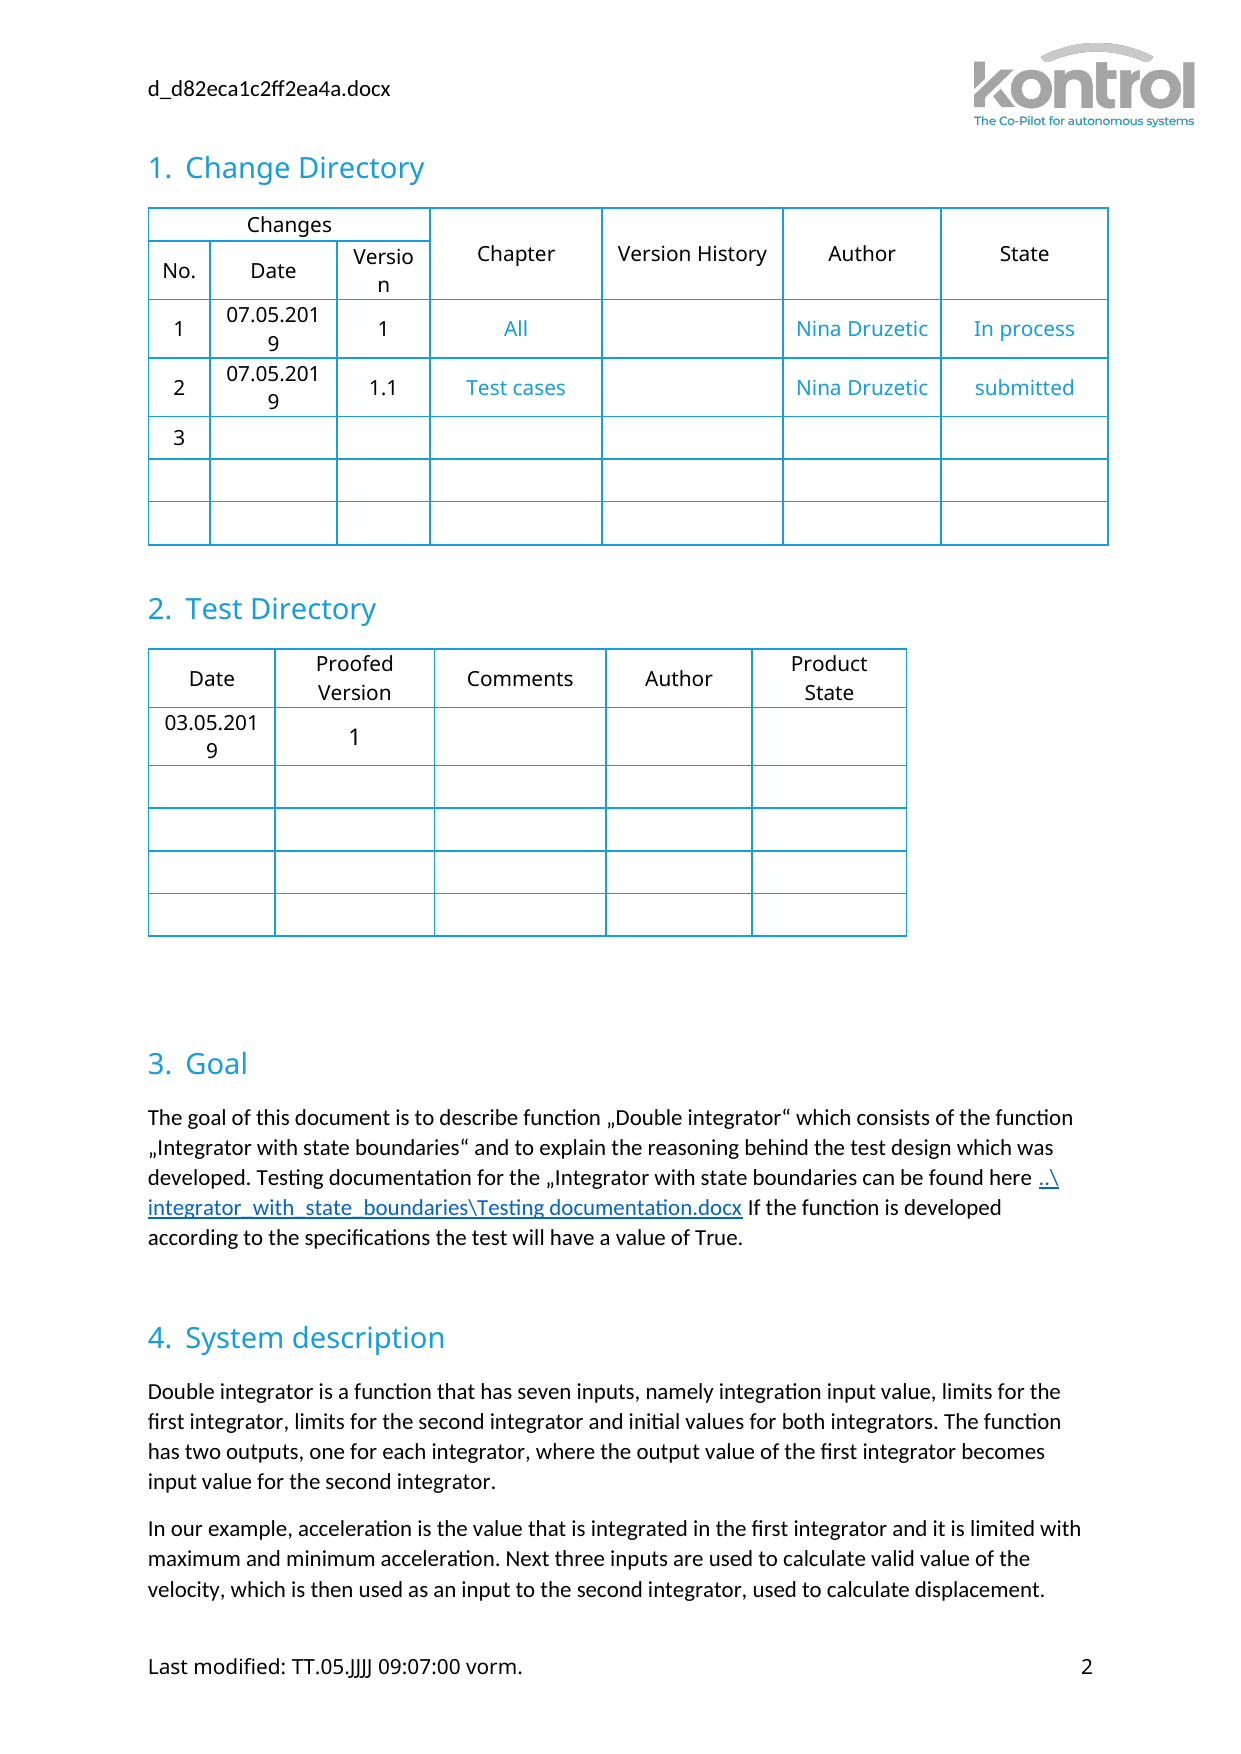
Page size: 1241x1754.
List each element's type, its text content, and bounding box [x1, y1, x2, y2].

table_cell Date [211, 242, 336, 299]
table_header Comments [435, 650, 605, 706]
table_cell [149, 300, 209, 357]
text Test Directory [148, 588, 1093, 628]
table_cell [276, 852, 434, 892]
table_cell [149, 809, 274, 850]
table_cell [149, 894, 274, 935]
table_cell [753, 809, 906, 850]
text The goal of this document is to describe function „Double integrator“ which consists of the function „Integrator with state boundaries“ and to explain the reasoning behind the test design which was developed. Testing documentation for the „Integrator with state boundaries can be found here ..\integrator_with_state_boundaries\Testing documentation.docx If the function is developed according to the specifications the test will have a value of True. [148, 1103, 1093, 1252]
table_cell [753, 894, 906, 935]
table_header Version History [603, 209, 782, 299]
table_cell Test cases [431, 359, 601, 416]
table_header State [942, 209, 1107, 299]
table_cell [211, 460, 336, 501]
table_cell [942, 460, 1107, 501]
table_cell [149, 852, 274, 892]
table_cell [603, 460, 782, 501]
table_header Proofed Version [276, 650, 434, 706]
table_cell [338, 460, 429, 501]
text Change Directory [148, 148, 1093, 187]
table_cell [603, 502, 782, 544]
table_cell [753, 708, 906, 765]
table_cell [149, 766, 274, 807]
table_cell [149, 502, 209, 544]
table_cell [435, 894, 605, 935]
table_cell [435, 708, 605, 765]
table_cell [435, 809, 605, 850]
table_cell [338, 502, 429, 544]
table_header Changes [149, 209, 429, 240]
table_cell [607, 708, 751, 765]
table_cell [607, 809, 751, 850]
table_cell [607, 766, 751, 807]
table_cell [276, 766, 434, 807]
table_cell [784, 417, 940, 458]
picture [966, 33, 1202, 134]
table_cell Nina Druzetic [784, 359, 940, 416]
table_cell [607, 852, 751, 892]
table_header Author [784, 209, 940, 299]
text Goal [148, 1043, 1093, 1083]
table_cell [603, 359, 782, 416]
text System description [148, 1317, 1093, 1357]
table_cell [784, 502, 940, 544]
table_cell [942, 502, 1107, 544]
table_cell [753, 766, 906, 807]
table_cell [149, 460, 209, 501]
table_cell [753, 852, 906, 892]
table_cell 03.05.2019 [211, 300, 336, 357]
table_cell [435, 852, 605, 892]
table_cell submitted [942, 359, 1107, 416]
table_cell [607, 894, 751, 935]
table_cell 1.1 [338, 359, 429, 416]
table_cell 07.05.2019 [211, 359, 336, 416]
table_cell [784, 460, 940, 501]
table_cell [211, 417, 336, 458]
table_cell 1 [338, 300, 429, 357]
table_cell [603, 417, 782, 458]
table_cell [276, 809, 434, 850]
table_cell [431, 502, 601, 544]
text Double integrator is a function that has seven inputs, namely integration input value, limits for the first integrator, limits for the second integrator and initial values for both integrators. The function has two outputs, one for each integrator, where the output value of the first integrator becomes input value for the second integrator. [148, 1377, 1093, 1495]
table_cell Version [338, 242, 429, 299]
table_cell 03.05.2019 [149, 708, 274, 765]
table_cell [431, 460, 601, 501]
text In our example, acceleration is the value that is integrated in the first integrator and it is limited with maximum and minimum acceleration. Next three inputs are used to calculate valid value of the velocity, which is then used as an input to the second integrator, used to calculate displacement. [148, 1514, 1093, 1603]
table_cell [211, 502, 336, 544]
table_cell [942, 417, 1107, 458]
table_cell 1 [276, 708, 434, 765]
table_cell [276, 894, 434, 935]
table_header Date [149, 650, 274, 706]
table_header Chapter [431, 209, 601, 299]
table_cell In process [942, 300, 1107, 357]
table_cell Nina Druzetic [784, 300, 940, 357]
table_header Author [607, 650, 751, 706]
table_cell [338, 417, 429, 458]
table_cell [435, 766, 605, 807]
table_cell [603, 300, 782, 357]
table_cell No. [149, 242, 209, 299]
table_cell [149, 359, 209, 416]
table_cell [149, 417, 209, 458]
table_header Product State [753, 650, 906, 706]
table_cell [431, 417, 601, 458]
table_cell All [431, 300, 601, 357]
